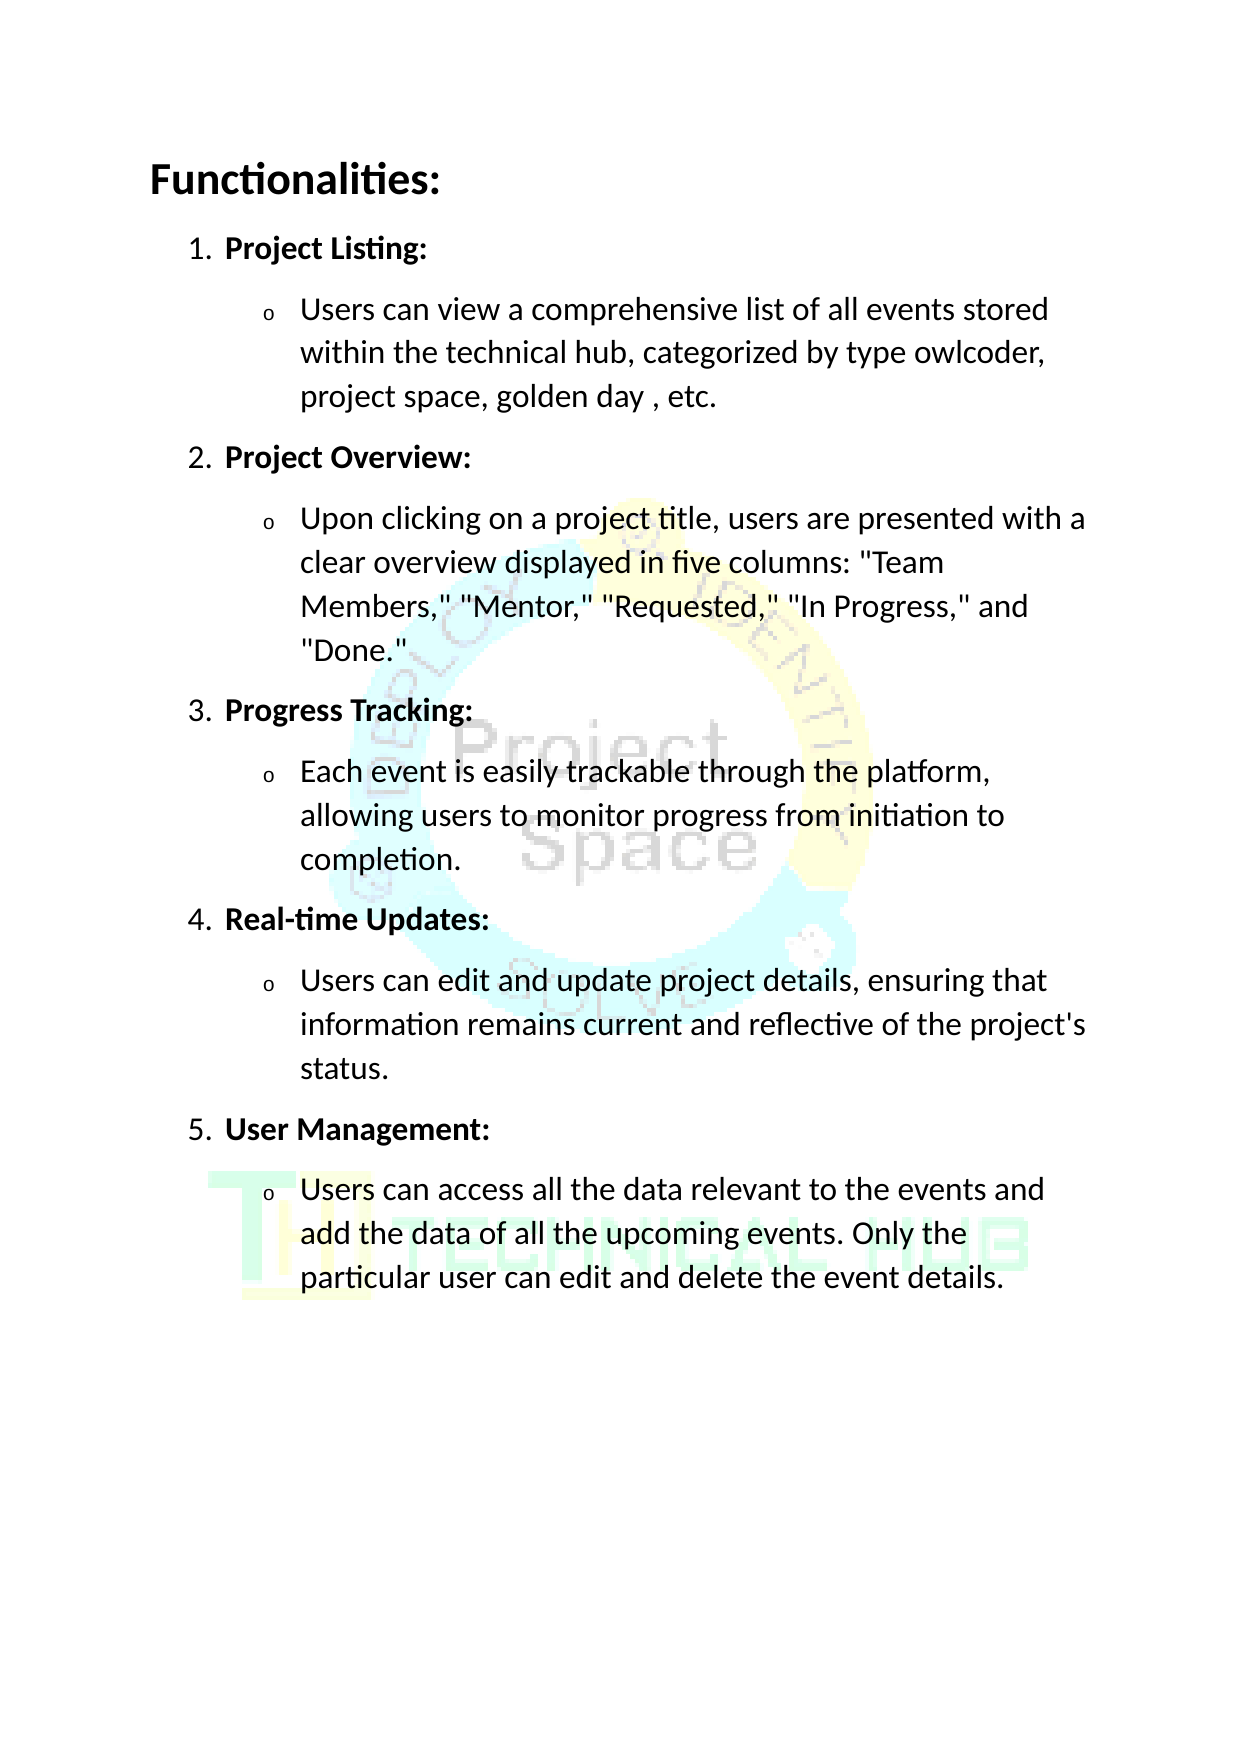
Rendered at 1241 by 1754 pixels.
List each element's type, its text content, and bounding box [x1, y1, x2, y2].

list Real-time Updates: [187, 898, 1090, 939]
list Progress Tracking: [187, 689, 1090, 730]
list Users can access all the data relevant to the events and add the data of all the upcoming events. Only the particular user can edit and delete the event details. [262, 1168, 1090, 1297]
list Upon clicking on a project title, users are presented with a clear overview displayed in five columns: "Team Members," "Mentor," "Requested," "In Progress," and "Done." [262, 497, 1090, 669]
text Functionalities: [150, 150, 1090, 206]
list Users can view a comprehensive list of all events stored within the technical hub, categorized by type owlcoder, project space, golden day , etc. [262, 288, 1090, 416]
list Project Overview: [187, 436, 1090, 477]
list User Management: [187, 1108, 1090, 1148]
list Each event is easily trackable through the platform, allowing users to monitor progress from initiation to completion. [262, 750, 1090, 878]
list Project Listing: [187, 227, 1090, 268]
list Users can edit and update project details, ensuring that information remains current and reflective of the project's status. [262, 959, 1090, 1088]
